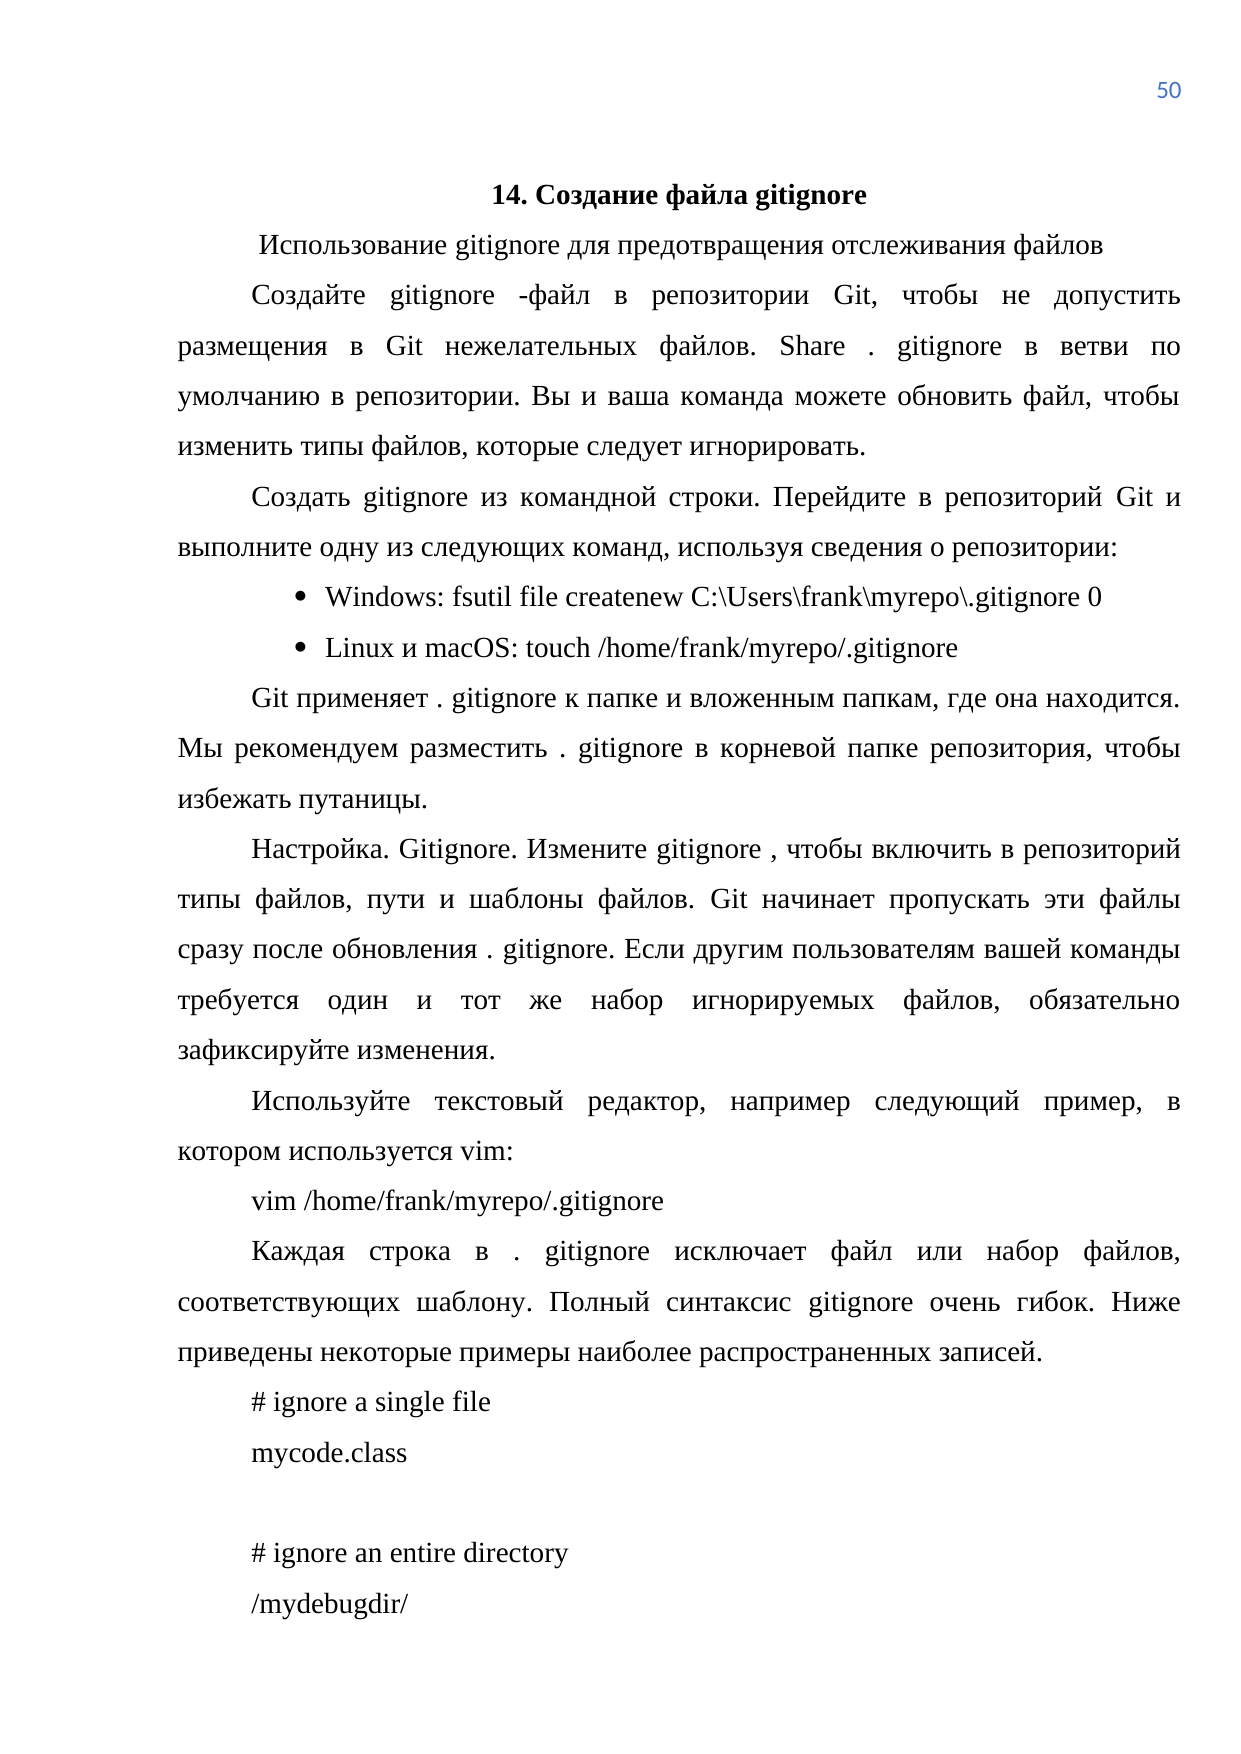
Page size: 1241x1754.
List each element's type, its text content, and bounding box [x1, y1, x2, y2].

text Использование gitignore для предотвращения отслеживания файлов [177, 227, 1181, 261]
text Каждая строка в . gitignore исключает файл или набор файлов, соответствующих шаблону. Полный синтаксис gitignore очень гибок. Ниже приведены некоторые примеры наиболее распространенных записей. [177, 1233, 1181, 1368]
text 14. Создание файла gitignore [177, 177, 1181, 210]
text Git применяет . gitignore к папке и вложенным папкам, где она находится. Мы рекомендуем разместить . gitignore в корневой папке репозитория, чтобы избежать путаницы. [177, 680, 1181, 814]
text Настройка. Gitignore. Измените gitignore , чтобы включить в репозиторий типы файлов, пути и шаблоны файлов. Git начинает пропускать эти файлы сразу после обновления . gitignore. Если другим пользователям вашей команды требуется один и тот же набор игнорируемых файлов, обязательно зафиксируйте изменения. [177, 831, 1181, 1066]
list Linux и macOS: touch /home/frank/myrepo/.gitignore [236, 630, 1181, 663]
text mycode.class [177, 1435, 1181, 1468]
text /mydebugdir/ [177, 1586, 1181, 1619]
text Создайте gitignore -файл в репозитории Git, чтобы не допустить размещения в Git нежелательных файлов. Share . gitignore в ветви по умолчанию в репозитории. Вы и ваша команда можете обновить файл, чтобы изменить типы файлов, которые следует игнорировать. [177, 277, 1181, 462]
text Создать gitignore из командной строки. Перейдите в репозиторий Git и выполните одну из следующих команд, используя сведения о репозитории: [177, 479, 1181, 562]
list Windows: fsutil file createnew C:\Users\frank\myrepo\.gitignore 0 [236, 579, 1181, 613]
text vim /home/frank/myrepo/.gitignore [177, 1183, 1181, 1217]
text # ignore a single file [177, 1384, 1181, 1418]
text # ignore an entire directory [177, 1535, 1181, 1569]
text Используйте текстовый редактор, например следующий пример, в котором используется vim: [177, 1083, 1181, 1166]
